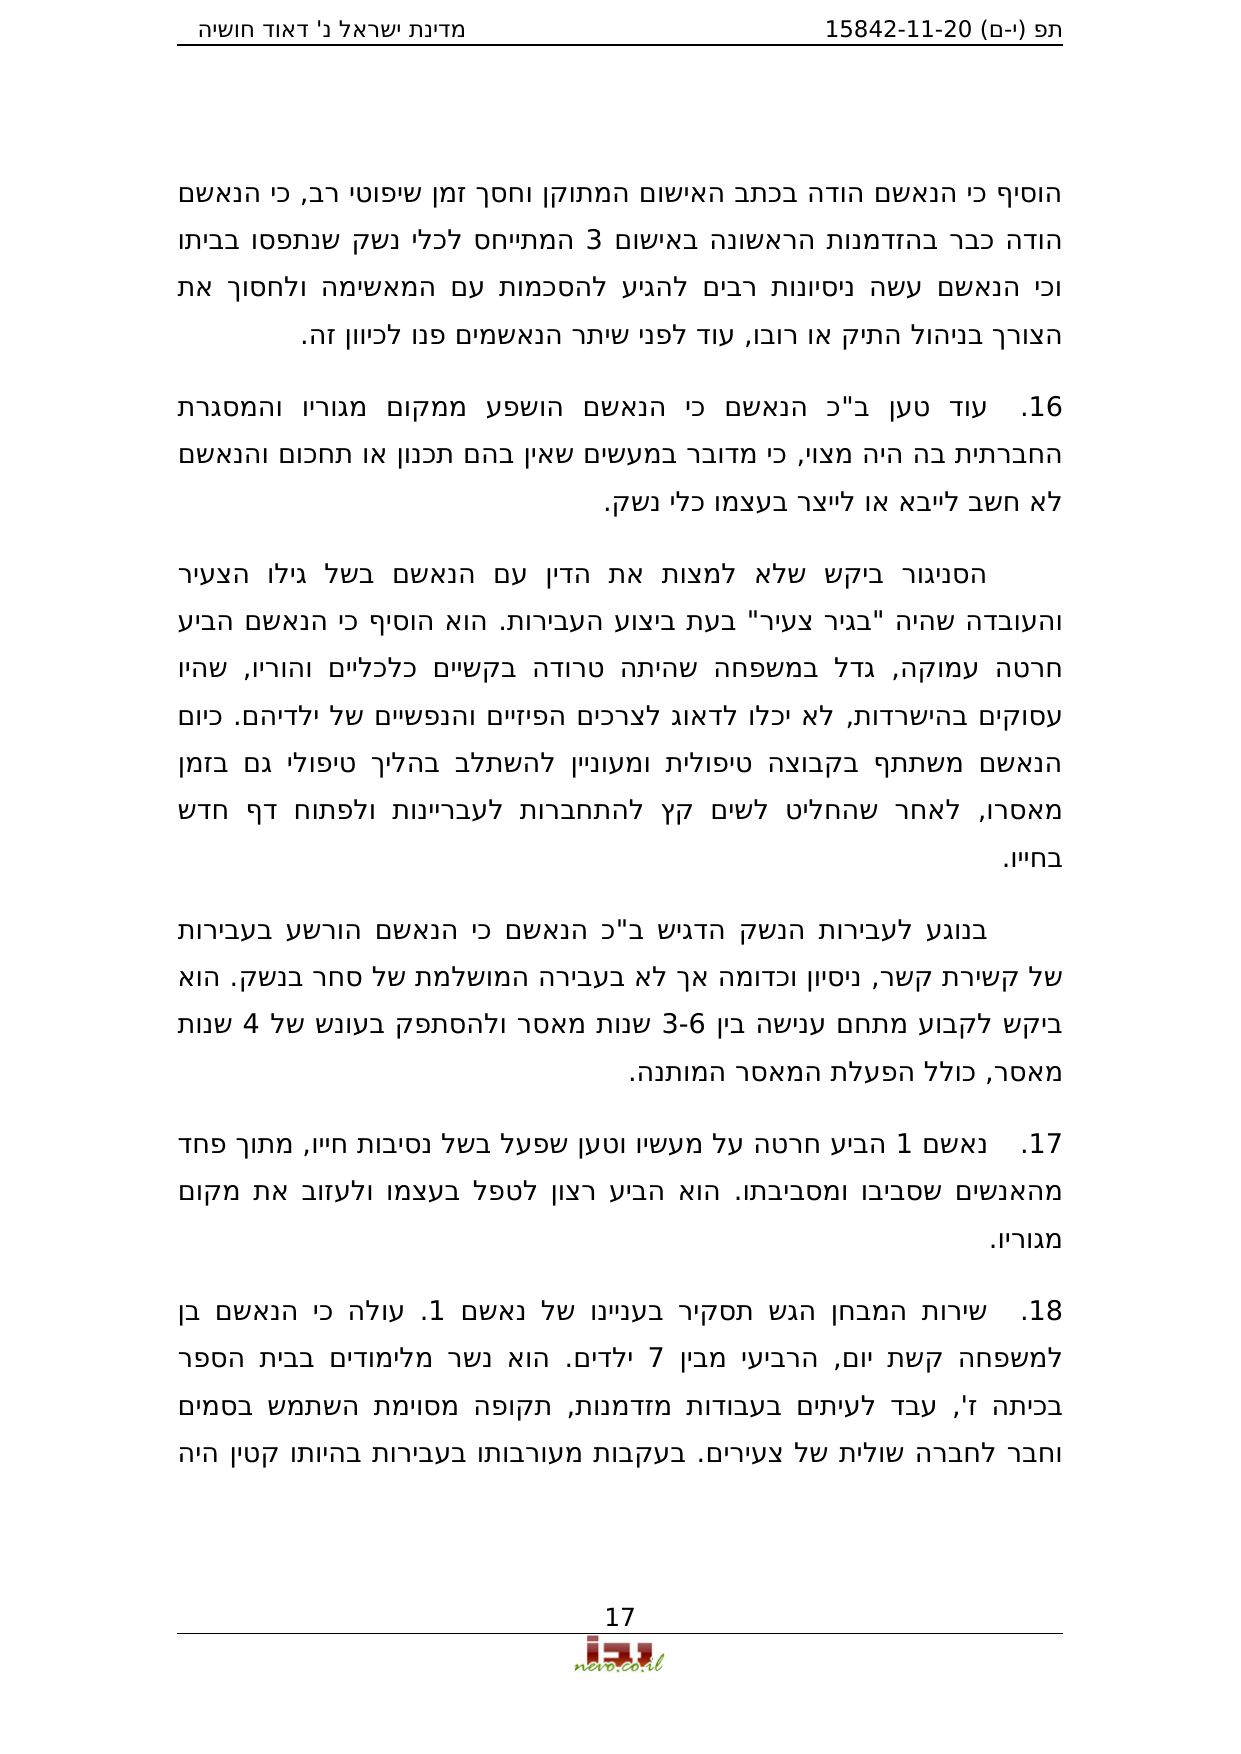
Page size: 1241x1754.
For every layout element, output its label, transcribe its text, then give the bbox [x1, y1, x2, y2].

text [177, 177, 1063, 351]
picture [574, 1635, 666, 1673]
text 17. נאשם 1 הביע חרטה על מעשיו וטען שפעל בשל נסיבות חייו, מתוך פחד מהאנשים שסביבו ומסביבתו. הוא הביע רצון לטפל בעצמו ולעזוב את מקום מגוריו. [177, 1128, 1063, 1254]
text 16. עוד טען ב"כ הנאשם כי הנאשם הושפע ממקום מגוריו והמסגרת החברתית בה היה מצוי, כי מדובר במעשים שאין בהם תכנון או תחכום והנאשם לא חשב לייבא או לייצר בעצמו כלי נשק. [177, 391, 1063, 517]
text בנוגע לעבירות הנשק הדגיש ב"כ הנאשם כי הנאשם הורשע בעבירות של קשירת קשר, ניסיון וכדומה אך לא בעבירה המושלמת של סחר בנשק. הוא ביקש לקבוע מתחם ענישה בין 3-6 שנות מאסר ולהסתפק בעונש של 4 שנות מאסר, כולל הפעלת המאסר המותנה. [177, 914, 1063, 1088]
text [177, 1295, 1063, 1469]
text הסניגור ביקש שלא למצות את הדין עם הנאשם בשל גילו הצעיר והעובדה שהיה "בגיר צעיר" בעת ביצוע העבירות. הוא הוסיף כי הנאשם הביע חרטה עמוקה, גדל במשפחה שהיתה טרודה בקשיים כלכליים והוריו, שהיו עסוקים בהישרדות, לא יכלו לדאוג לצרכים הפיזיים והנפשיים של ילדיהם. כיום הנאשם משתתף בקבוצה טיפולית ומעוניין להשתלב בהליך טיפולי גם בזמן מאסרו, לאחר שהחליט לשים קץ להתחברות לעבריינות ולפתוח דף חדש בחייו. [177, 558, 1063, 873]
